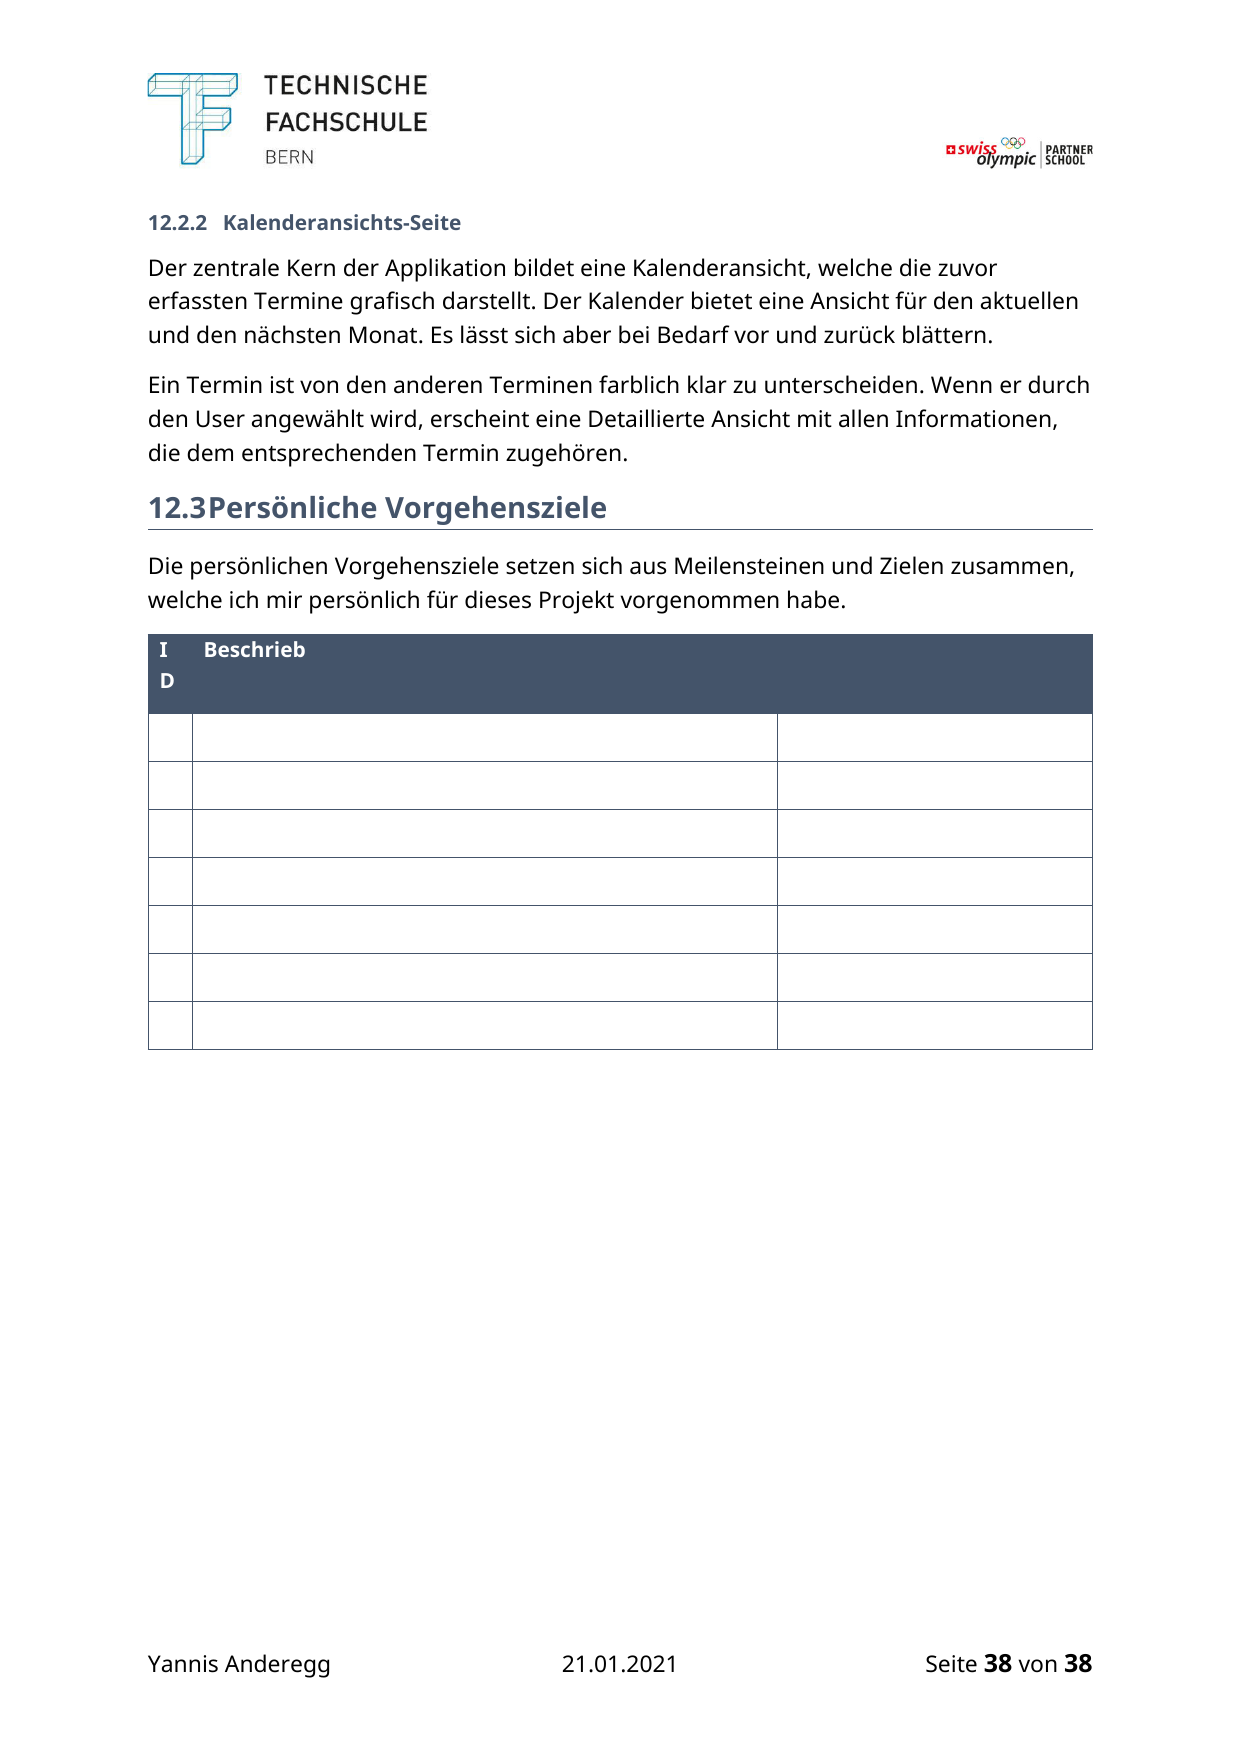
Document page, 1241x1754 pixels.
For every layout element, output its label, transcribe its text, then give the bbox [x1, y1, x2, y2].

table_cell [778, 810, 1092, 857]
subtitle Kalenderansichts-Seite [148, 208, 1093, 237]
table_cell [149, 954, 192, 1001]
table_cell [778, 858, 1092, 905]
table_cell [149, 714, 192, 761]
table_header [778, 635, 1092, 713]
table_cell [193, 858, 777, 905]
table_cell [149, 1002, 192, 1049]
table_cell [778, 1002, 1092, 1049]
table_cell [193, 762, 777, 809]
text Der zentrale Kern der Applikation bildet eine Kalenderansicht, welche die zuvor erfassten Termine grafisch darstellt. Der Kalender bietet eine Ansicht für den aktuellen und den nächsten Monat. Es lässt sich aber bei Bedarf vor und zurück blättern. [148, 251, 1093, 350]
text Ein Termin ist von den anderen Terminen farblich klar zu unterscheiden. Wenn er durch den User angewählt wird, erscheint eine Detaillierte Ansicht mit allen Informationen, die dem entsprechenden Termin zugehören. [148, 369, 1093, 468]
table_cell [193, 954, 777, 1001]
table_cell [778, 954, 1092, 1001]
table_cell [778, 714, 1092, 761]
table_header Beschrieb [193, 635, 777, 713]
table_cell [149, 810, 192, 857]
table_cell [193, 714, 777, 761]
subtitle Persönliche Vorgehensziele [148, 487, 1093, 529]
table_cell [149, 906, 192, 953]
table_cell [149, 762, 192, 809]
table_header ID [149, 635, 192, 713]
table_cell [778, 906, 1092, 953]
picture [147, 73, 1093, 196]
table_cell [778, 762, 1092, 809]
table_cell [193, 906, 777, 953]
table_cell [193, 810, 777, 857]
table_cell [149, 858, 192, 905]
text Die persönlichen Vorgehensziele setzen sich aus Meilensteinen und Zielen zusammen, welche ich mir persönlich für dieses Projekt vorgenommen habe. [148, 550, 1093, 615]
table_cell [193, 1002, 777, 1049]
